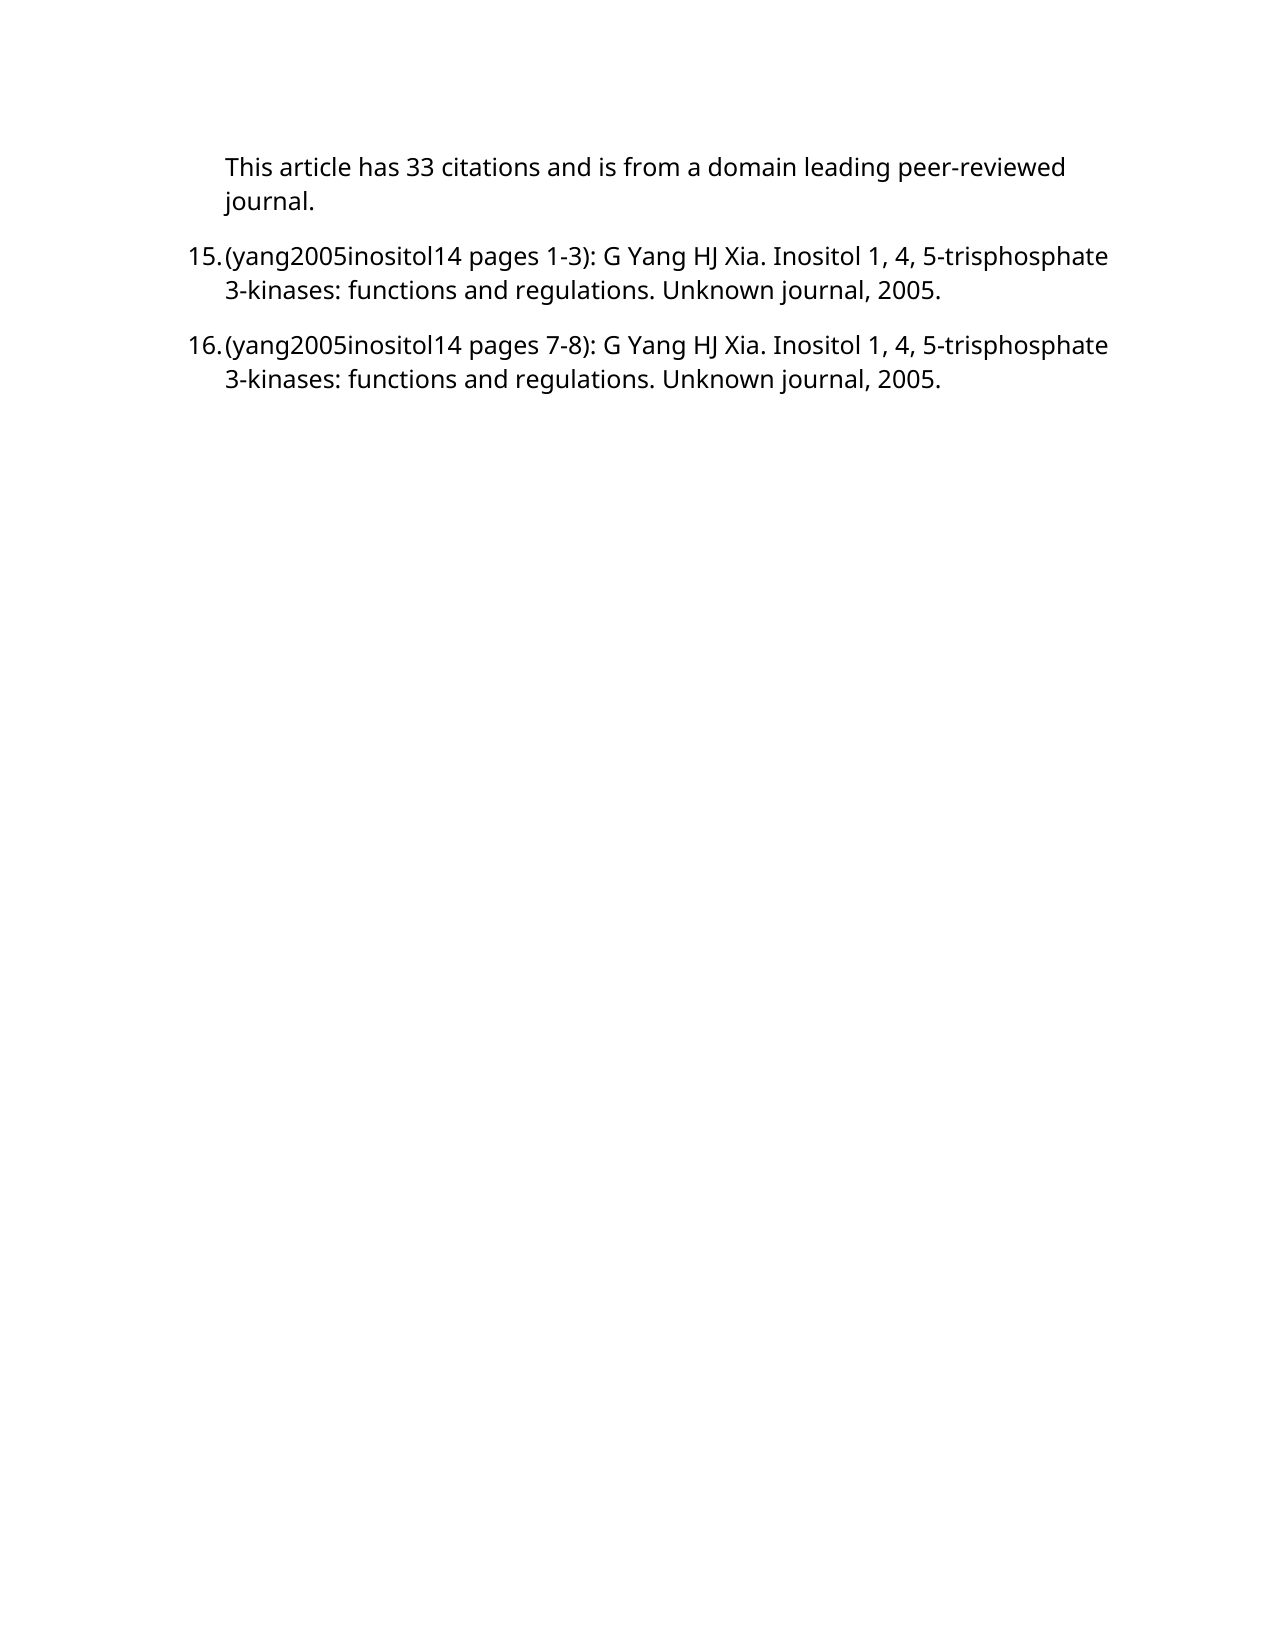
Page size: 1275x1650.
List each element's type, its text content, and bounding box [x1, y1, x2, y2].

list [187, 150, 1125, 218]
list (yang2005inositol14 pages 7-8): G Yang HJ Xia. Inositol 1, 4, 5-trisphosphate 3-kinases: functions and regulations. Unknown journal, 2005. [187, 328, 1125, 396]
list (yang2005inositol14 pages 1-3): G Yang HJ Xia. Inositol 1, 4, 5-trisphosphate 3-kinases: functions and regulations. Unknown journal, 2005. [187, 239, 1125, 307]
